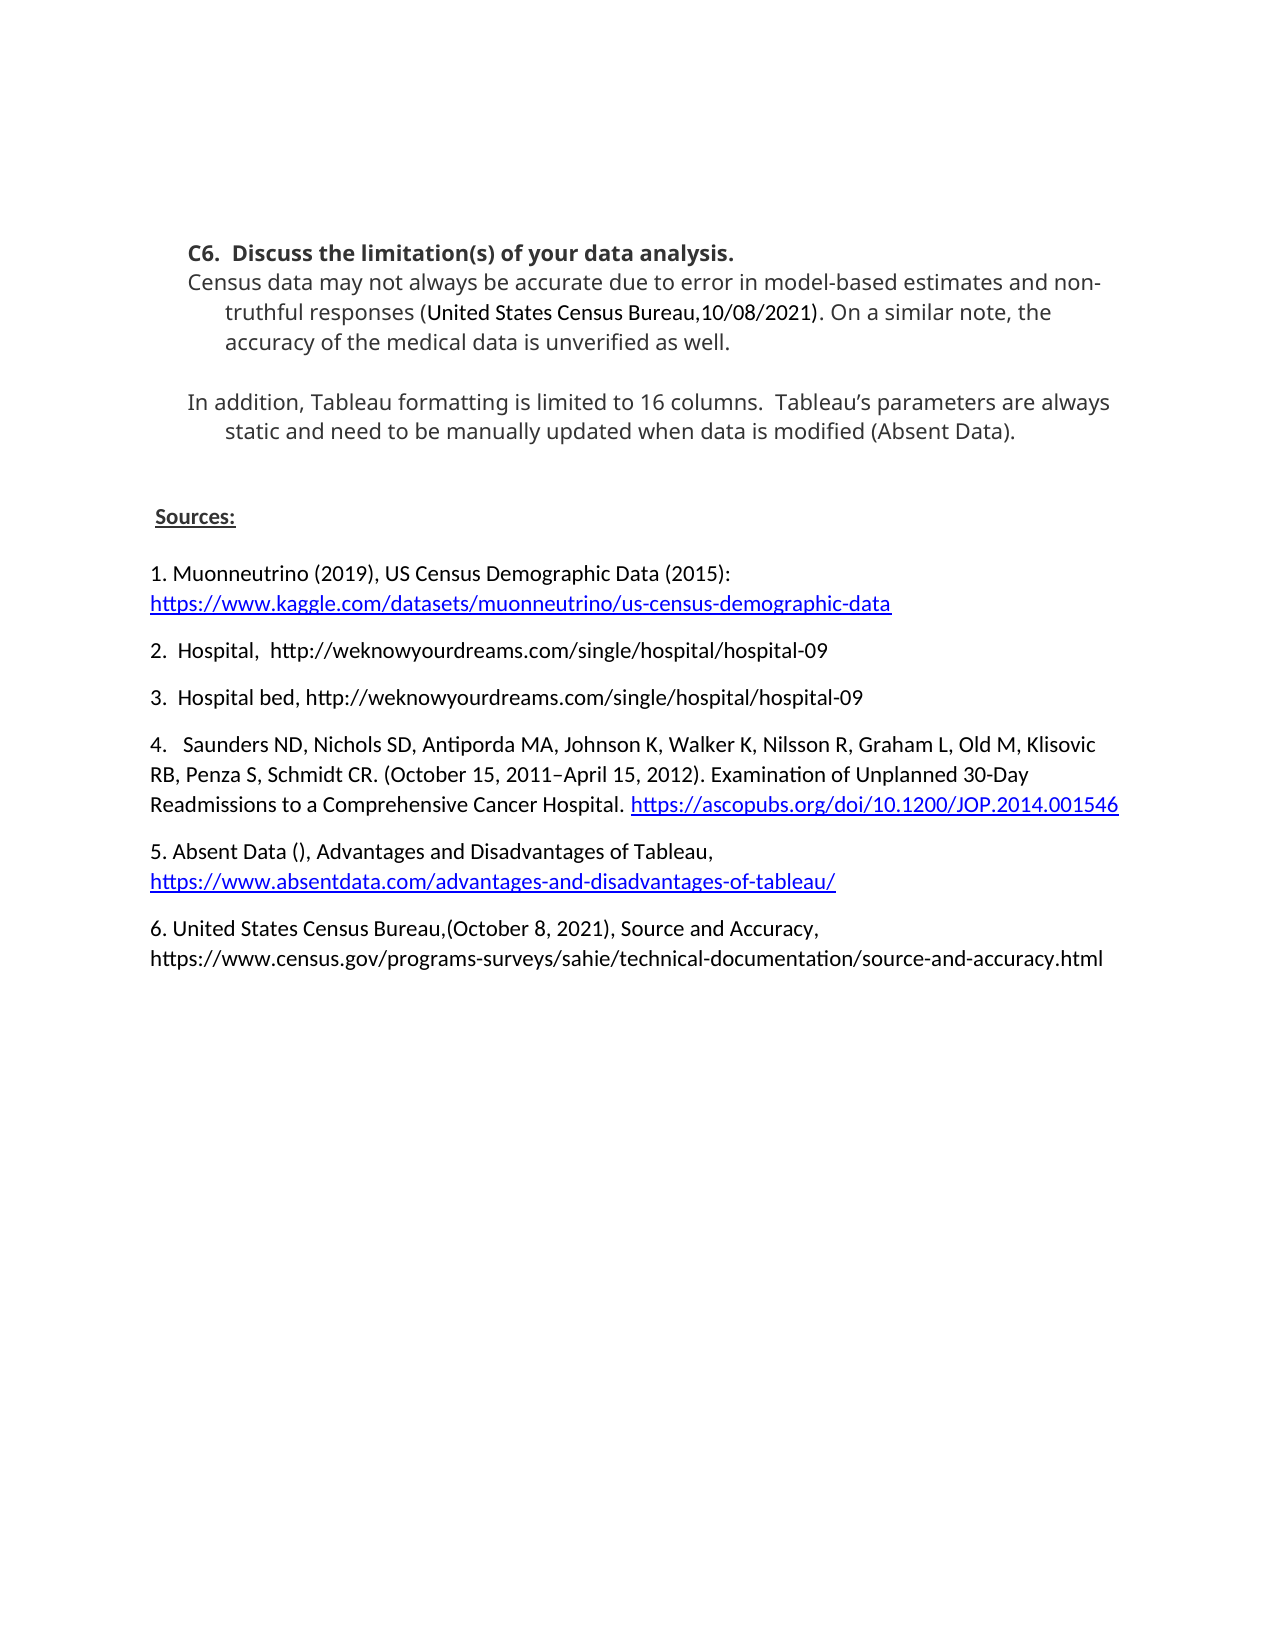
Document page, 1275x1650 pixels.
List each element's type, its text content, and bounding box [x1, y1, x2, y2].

text 3. Hospital bed, http://weknowyourdreams.com/single/hospital/hospital-09 [150, 683, 1125, 711]
text 5. Absent Data (), Advantages and Disadvantages of Tableau, https://www.absentdata.com/advantages-and-disadvantages-of-tableau/ [150, 837, 1125, 895]
text 6. United States Census Bureau,(October 8, 2021), Source and Accuracy, https://www.census.gov/programs-surveys/sahie/technical-documentation/source-and-accuracy.html [150, 914, 1125, 972]
text Sources: [150, 502, 1125, 559]
text 2. Hospital, http://weknowyourdreams.com/single/hospital/hospital-09 [150, 636, 1125, 664]
text 4. Saunders ND, Nichols SD, Antiporda MA, Johnson K, Walker K, Nilsson R, Graham L, Old M, Klisovic RB, Penza S, Schmidt CR. (October 15, 2011–April 15, 2012). Examination of Unplanned 30-Day Readmissions to a Comprehensive Cancer Hospital. https://ascopubs.org/doi/10.1200/JOP.2014.001546 [150, 730, 1125, 818]
text Census data may not always be accurate due to error in model-based estimates and non-truthful responses (United States Census Bureau,10/08/2021). On a similar note, the accuracy of the medical data is unverified as well. [187, 267, 1125, 357]
text C6. Discuss the limitation(s) of your data analysis. [187, 238, 1125, 267]
text 1. Muonneutrino (2019), US Census Demographic Data (2015): https://www.kaggle.com/datasets/muonneutrino/us-census-demographic-data [150, 559, 1125, 617]
text In addition, Tableau formatting is limited to 16 columns. Tableau’s parameters are always static and need to be manually updated when data is modified (Absent Data). [187, 387, 1125, 446]
